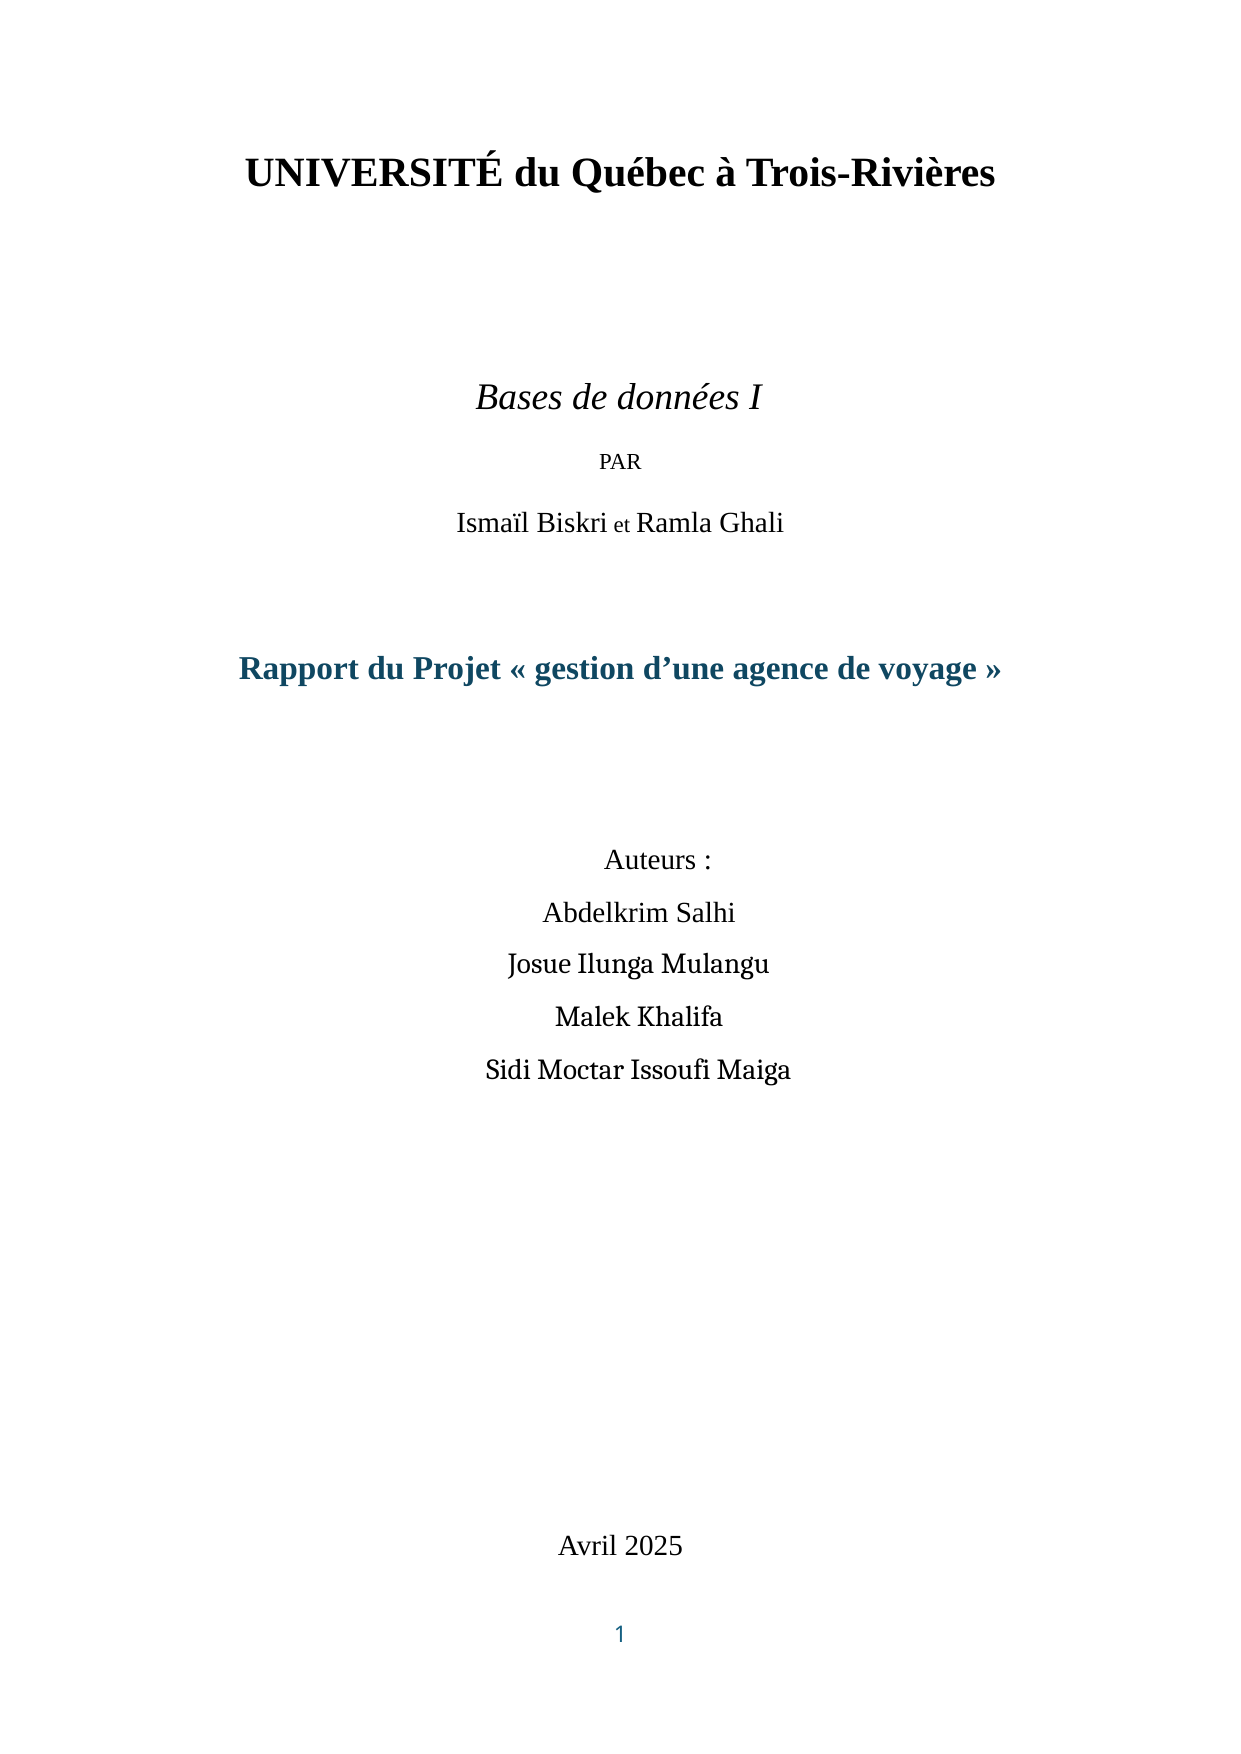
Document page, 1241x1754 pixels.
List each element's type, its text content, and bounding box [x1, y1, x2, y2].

text Avril 2025 [148, 1528, 1093, 1562]
text Bases de données I PAR Ismaïl Biskri et Ramla Ghali [148, 374, 1093, 539]
text Auteurs : [223, 842, 1093, 875]
text UNIVERSITÉ du Québec à Trois-Rivières [148, 148, 1093, 196]
text Sidi Moctar Issoufi Maiga [185, 1053, 1093, 1087]
text Abdelkrim Salhi [185, 895, 1093, 928]
text Josue Ilunga Mulangu [185, 947, 1093, 981]
text Malek Khalifa [185, 1000, 1093, 1034]
text Rapport du Projet « gestion d’une agence de voyage » [148, 648, 1093, 687]
